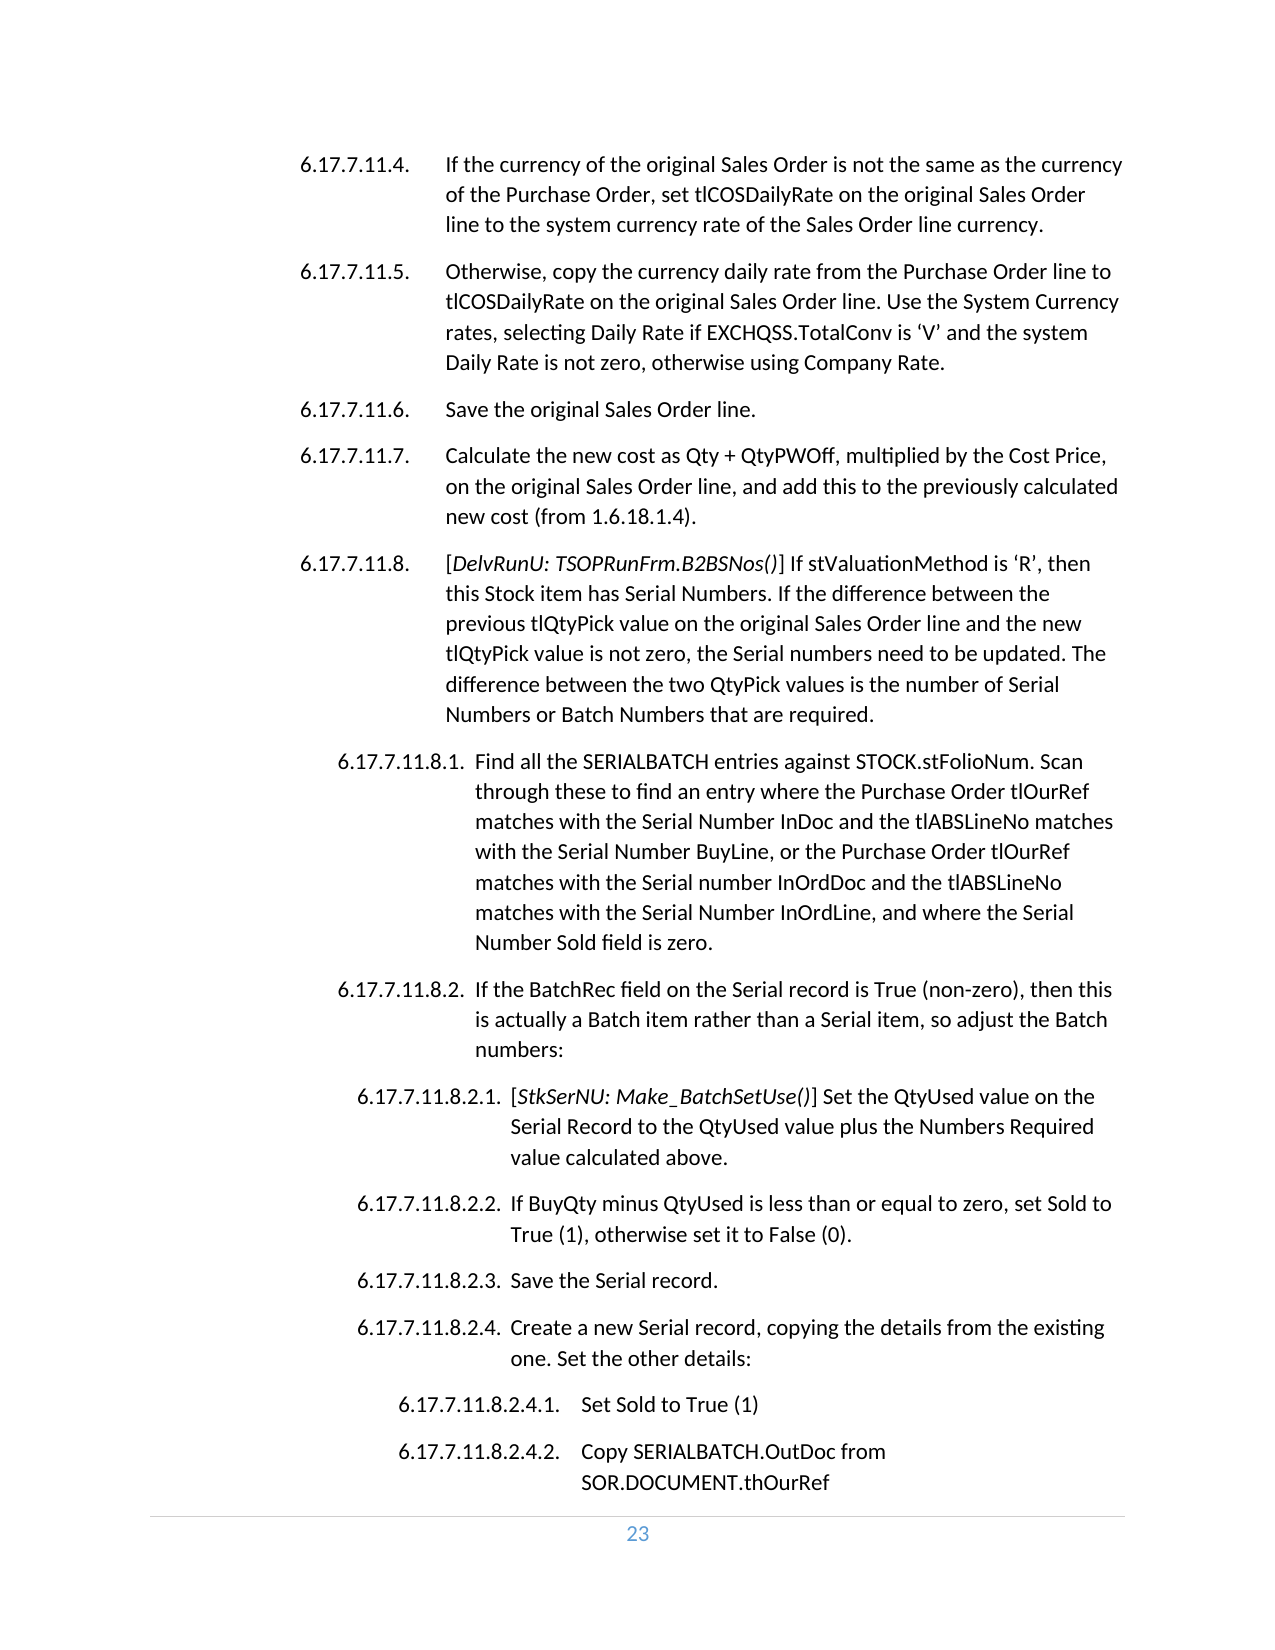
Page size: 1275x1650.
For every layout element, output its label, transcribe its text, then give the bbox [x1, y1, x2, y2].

list If the BatchRec field on the Serial record is True (non-zero), then this is actually a Batch item rather than a Serial item, so adjust the Batch numbers: [337, 975, 1125, 1063]
list Copy SERIALBATCH.OutDoc from SOR.DOCUMENT.thOurRef [398, 1437, 1125, 1496]
list If the currency of the original Sales Order is not the same as the currency of the Purchase Order, set tlCOSDailyRate on the original Sales Order line to the system currency rate of the Sales Order line currency. [300, 150, 1125, 238]
list Otherwise, copy the currency daily rate from the Purchase Order line to tlCOSDailyRate on the original Sales Order line. Use the System Currency rates, selecting Daily Rate if EXCHQSS.TotalConv is ‘V’ and the system Daily Rate is not zero, otherwise using Company Rate. [300, 257, 1125, 376]
list If BuyQty minus QtyUsed is less than or equal to zero, set Sold to True (1), otherwise set it to False (0). [357, 1189, 1125, 1248]
list [DelvRunU: TSOPRunFrm.B2BSNos()] If stValuationMethod is ‘R’, then this Stock item has Serial Numbers. If the difference between the previous tlQtyPick value on the original Sales Order line and the new tlQtyPick value is not zero, the Serial numbers need to be updated. The difference between the two QtyPick values is the number of Serial Numbers or Batch Numbers that are required. [300, 549, 1125, 728]
list Save the Serial record. [357, 1267, 1125, 1295]
list Set Sold to True (1) [398, 1391, 1125, 1419]
list [StkSerNU: Make_BatchSetUse()] Set the QtyUsed value on the Serial Record to the QtyUsed value plus the Numbers Required value calculated above. [357, 1082, 1125, 1171]
list Find all the SERIALBATCH entries against STOCK.stFolioNum. Scan through these to find an entry where the Purchase Order tlOurRef matches with the Serial Number InDoc and the tlABSLineNo matches with the Serial Number BuyLine, or the Purchase Order tlOurRef matches with the Serial number InOrdDoc and the tlABSLineNo matches with the Serial Number InOrdLine, and where the Serial Number Sold field is zero. [337, 747, 1125, 956]
list Calculate the new cost as Qty + QtyPWOff, multiplied by the Cost Price, on the original Sales Order line, and add this to the previously calculated new cost (from 1.6.18.1.4). [300, 442, 1125, 530]
list Create a new Serial record, copying the details from the existing one. Set the other details: [357, 1313, 1125, 1372]
list Save the original Sales Order line. [300, 395, 1125, 423]
